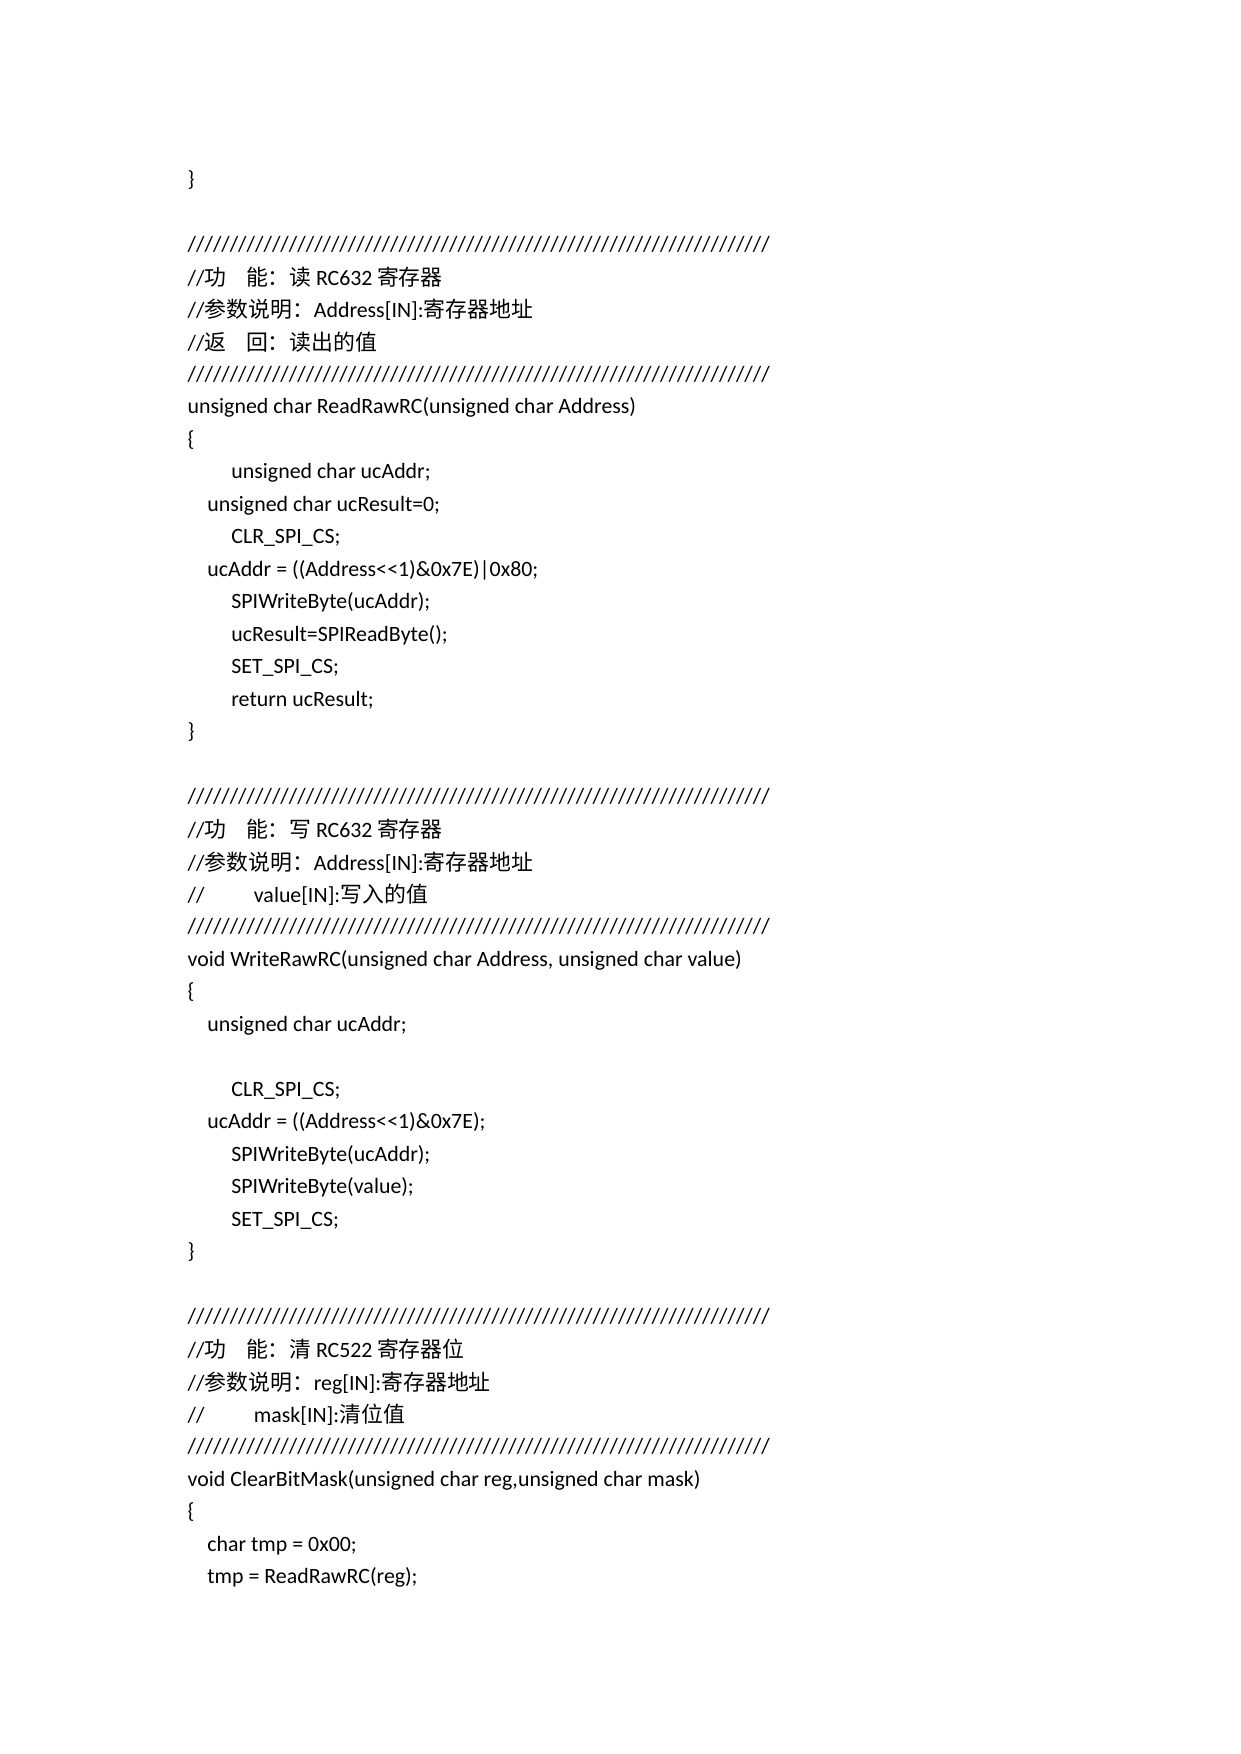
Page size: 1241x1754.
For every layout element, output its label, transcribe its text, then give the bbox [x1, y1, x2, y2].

text ucResult=SPIReadByte(); [187, 617, 1053, 649]
text //参数说明：Address[IN]:寄存器地址 [187, 844, 1053, 877]
text //返 回：读出的值 [187, 324, 1053, 357]
text tmp = ReadRawRC(reg); [187, 1559, 1053, 1592]
text unsigned char ucAddr; [187, 454, 1053, 487]
text } [187, 162, 1053, 194]
text SPIWriteByte(ucAddr); [187, 584, 1053, 617]
text { [187, 422, 1053, 454]
text unsigned char ucResult=0; [187, 487, 1053, 519]
text ///////////////////////////////////////////////////////////////////// [187, 909, 1053, 942]
text ///////////////////////////////////////////////////////////////////// [187, 357, 1053, 389]
text CLR_SPI_CS; [187, 1072, 1053, 1104]
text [187, 1429, 1053, 1462]
text //功 能：读RC632寄存器 [187, 259, 1053, 292]
text return ucResult; [187, 682, 1053, 714]
text // mask[IN]:清位值 [187, 1397, 1053, 1429]
text ///////////////////////////////////////////////////////////////////// [187, 779, 1053, 812]
text CLR_SPI_CS; [187, 519, 1053, 552]
text } [187, 714, 1053, 747]
text void WriteRawRC(unsigned char Address, unsigned char value) [187, 942, 1053, 974]
text char tmp = 0x00; [187, 1527, 1053, 1559]
text //参数说明：reg[IN]:寄存器地址 [187, 1364, 1053, 1397]
text ucAddr = ((Address<<1)&0x7E)|0x80; [187, 552, 1053, 584]
text SET_SPI_CS; [187, 649, 1053, 682]
text ucAddr = ((Address<<1)&0x7E); [187, 1104, 1053, 1137]
text // value[IN]:写入的值 [187, 877, 1053, 909]
text ///////////////////////////////////////////////////////////////////// [187, 227, 1053, 259]
text void ClearBitMask(unsigned char reg,unsigned char mask) [187, 1462, 1053, 1494]
text //功 能：清RC522寄存器位 [187, 1332, 1053, 1364]
text SET_SPI_CS; [187, 1202, 1053, 1234]
text ///////////////////////////////////////////////////////////////////// [187, 1299, 1053, 1332]
text SPIWriteByte(value); [187, 1169, 1053, 1202]
text unsigned char ReadRawRC(unsigned char Address) [187, 389, 1053, 422]
text { [187, 1494, 1053, 1527]
text SPIWriteByte(ucAddr); [187, 1137, 1053, 1169]
text //功 能：写RC632寄存器 [187, 812, 1053, 844]
text { [187, 974, 1053, 1007]
text } [187, 1234, 1053, 1267]
text unsigned char ucAddr; [187, 1007, 1053, 1039]
text //参数说明：Address[IN]:寄存器地址 [187, 292, 1053, 324]
